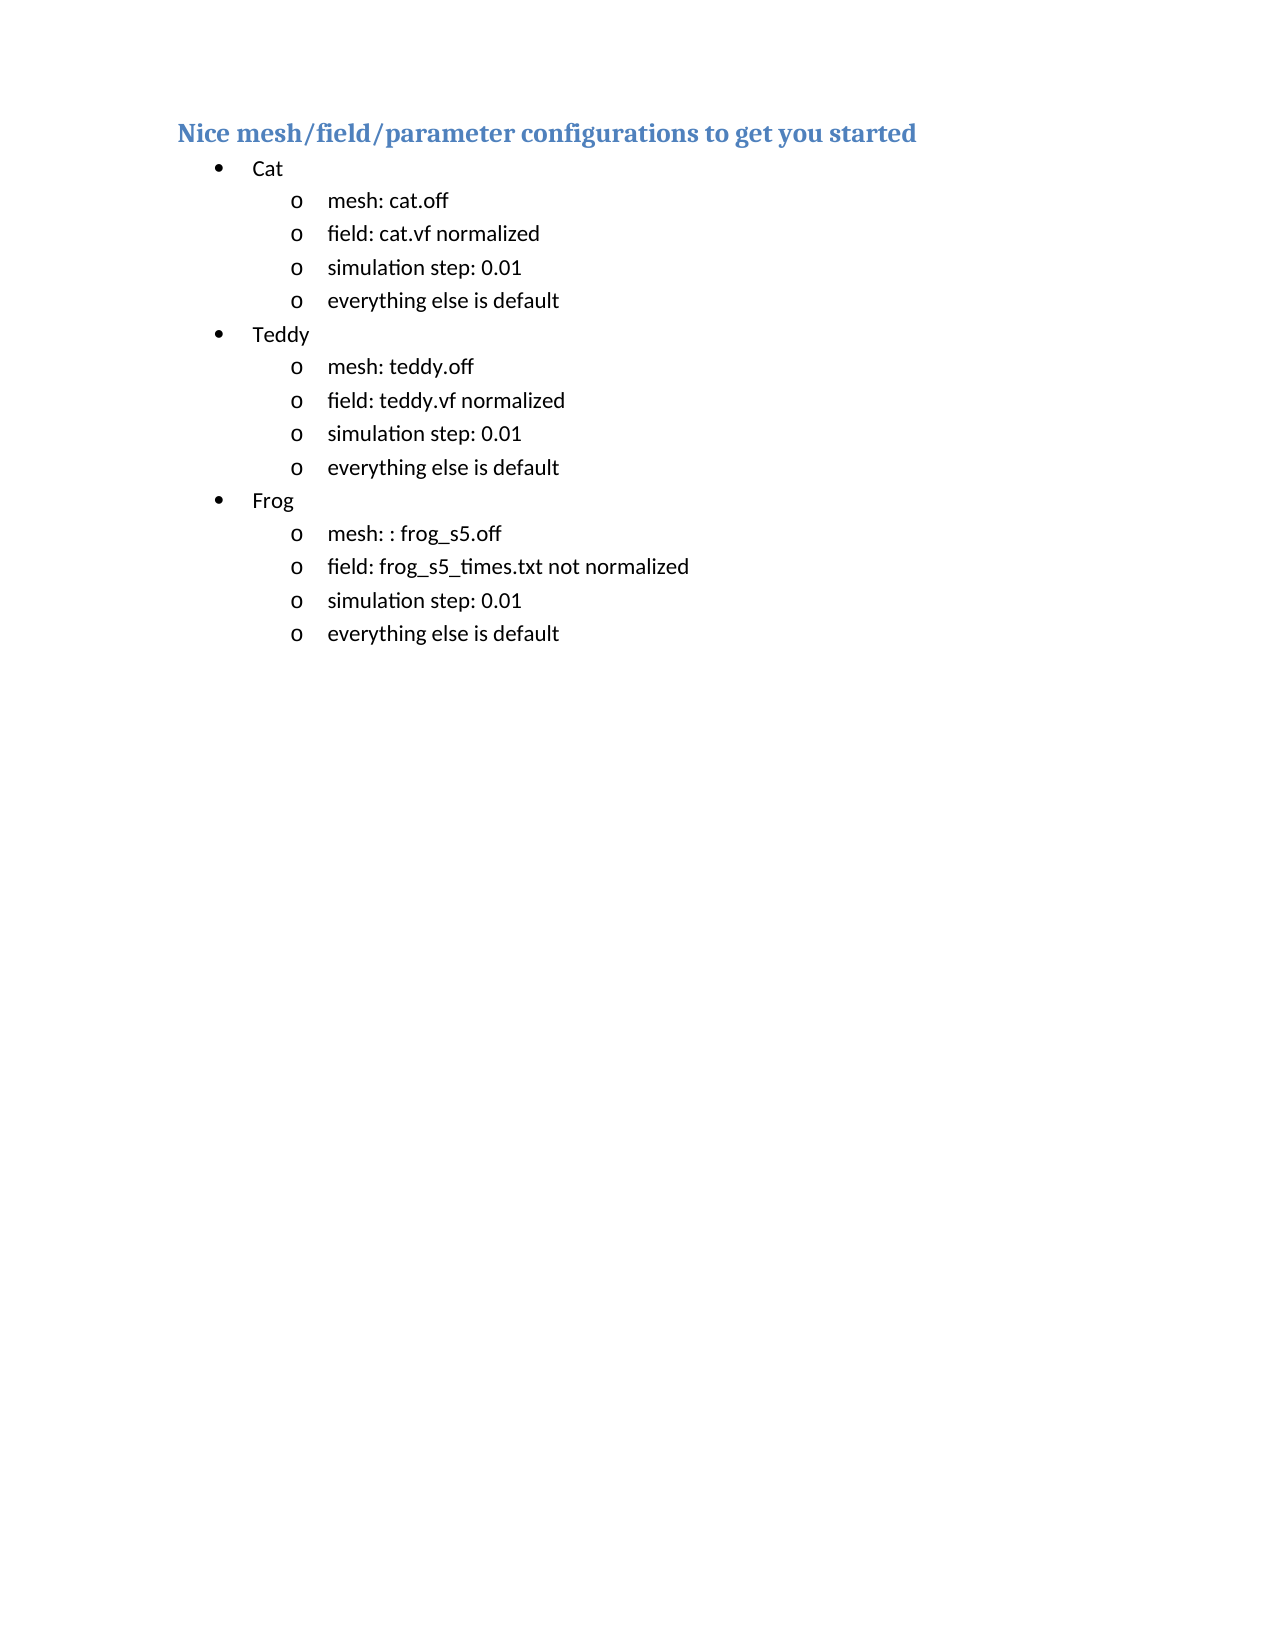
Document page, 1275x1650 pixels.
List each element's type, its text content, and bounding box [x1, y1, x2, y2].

list field: cat.vf normalized [290, 219, 1186, 249]
list Teddy [215, 320, 1186, 348]
list everything else is default [290, 453, 1186, 482]
list field: teddy.vf normalized [290, 386, 1186, 415]
subtitle Nice mesh/field/parameter configurations to get you started [177, 118, 1186, 149]
list Cat [215, 154, 1186, 182]
list mesh: teddy.off [290, 352, 1186, 382]
list everything else is default [290, 287, 1186, 316]
list field: frog_s5_times.txt not normalized [290, 552, 1186, 581]
list mesh: cat.off [290, 186, 1186, 215]
list everything else is default [290, 619, 1186, 648]
list Frog [215, 487, 1186, 514]
list simulation step: 0.01 [290, 586, 1186, 615]
list simulation step: 0.01 [290, 419, 1186, 449]
list mesh: : frog_s5.off [290, 519, 1186, 548]
list simulation step: 0.01 [290, 253, 1186, 282]
